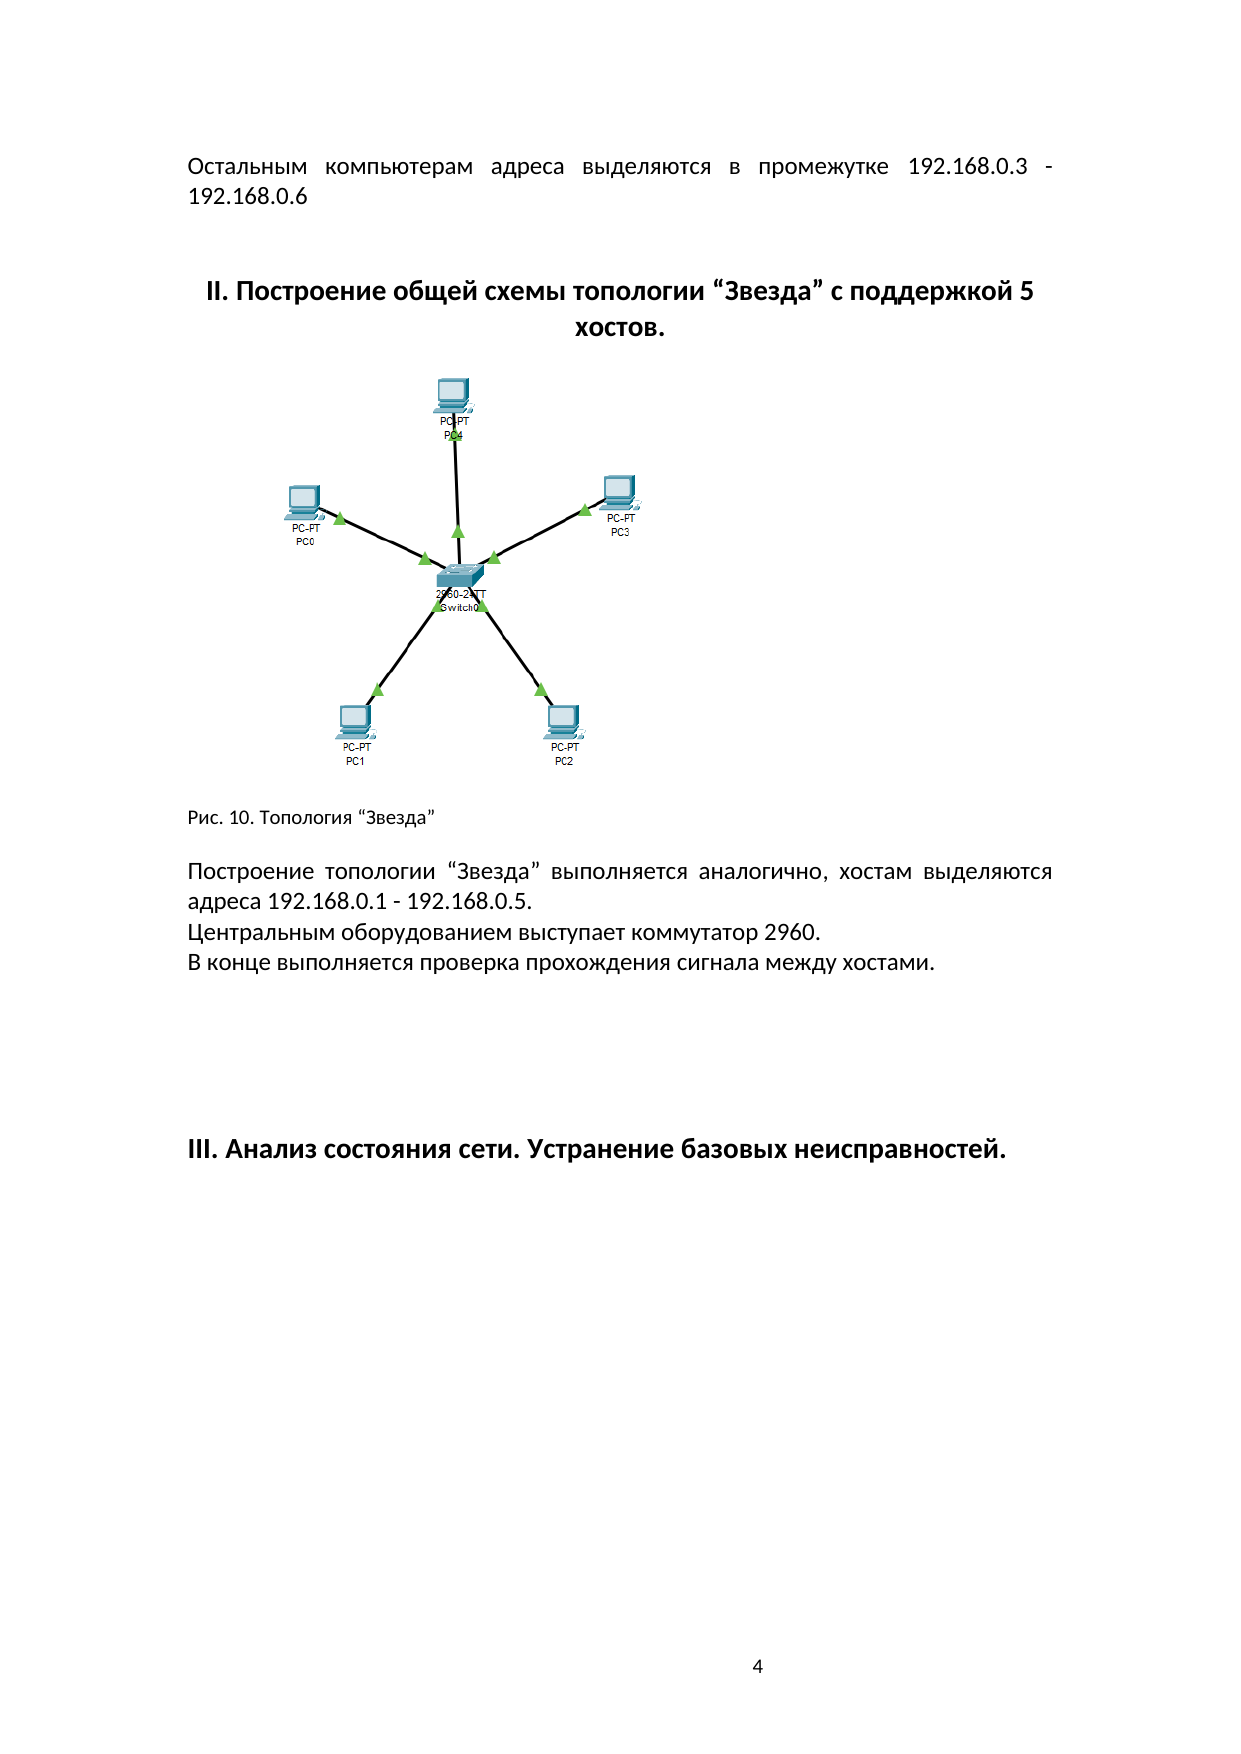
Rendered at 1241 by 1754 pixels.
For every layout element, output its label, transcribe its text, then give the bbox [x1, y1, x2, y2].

list Остальным компьютерам адреса выделяются в промежутке 192.168.0.3 - 192.168.0.6 [187, 150, 1053, 211]
list Построение топологии “Звезда” выполняется аналогично, хостам выделяются адреса 192.168.0.1 - 192.168.0.5. [187, 855, 1053, 916]
picture [187, 343, 849, 805]
list В конце выполняется проверка прохождения сигнала между хостами. [187, 947, 1053, 977]
list Рис. 10. Топология “Звезда” [187, 804, 1053, 829]
list Построение общей схемы топологии “Звезда” с поддержкой 5 хостов. [187, 272, 1053, 343]
list Центральным оборудованием выступает коммутатор 2960. [187, 916, 1053, 947]
list Анализ состояния сети. Устранение базовых неисправностей. [187, 1130, 1053, 1165]
